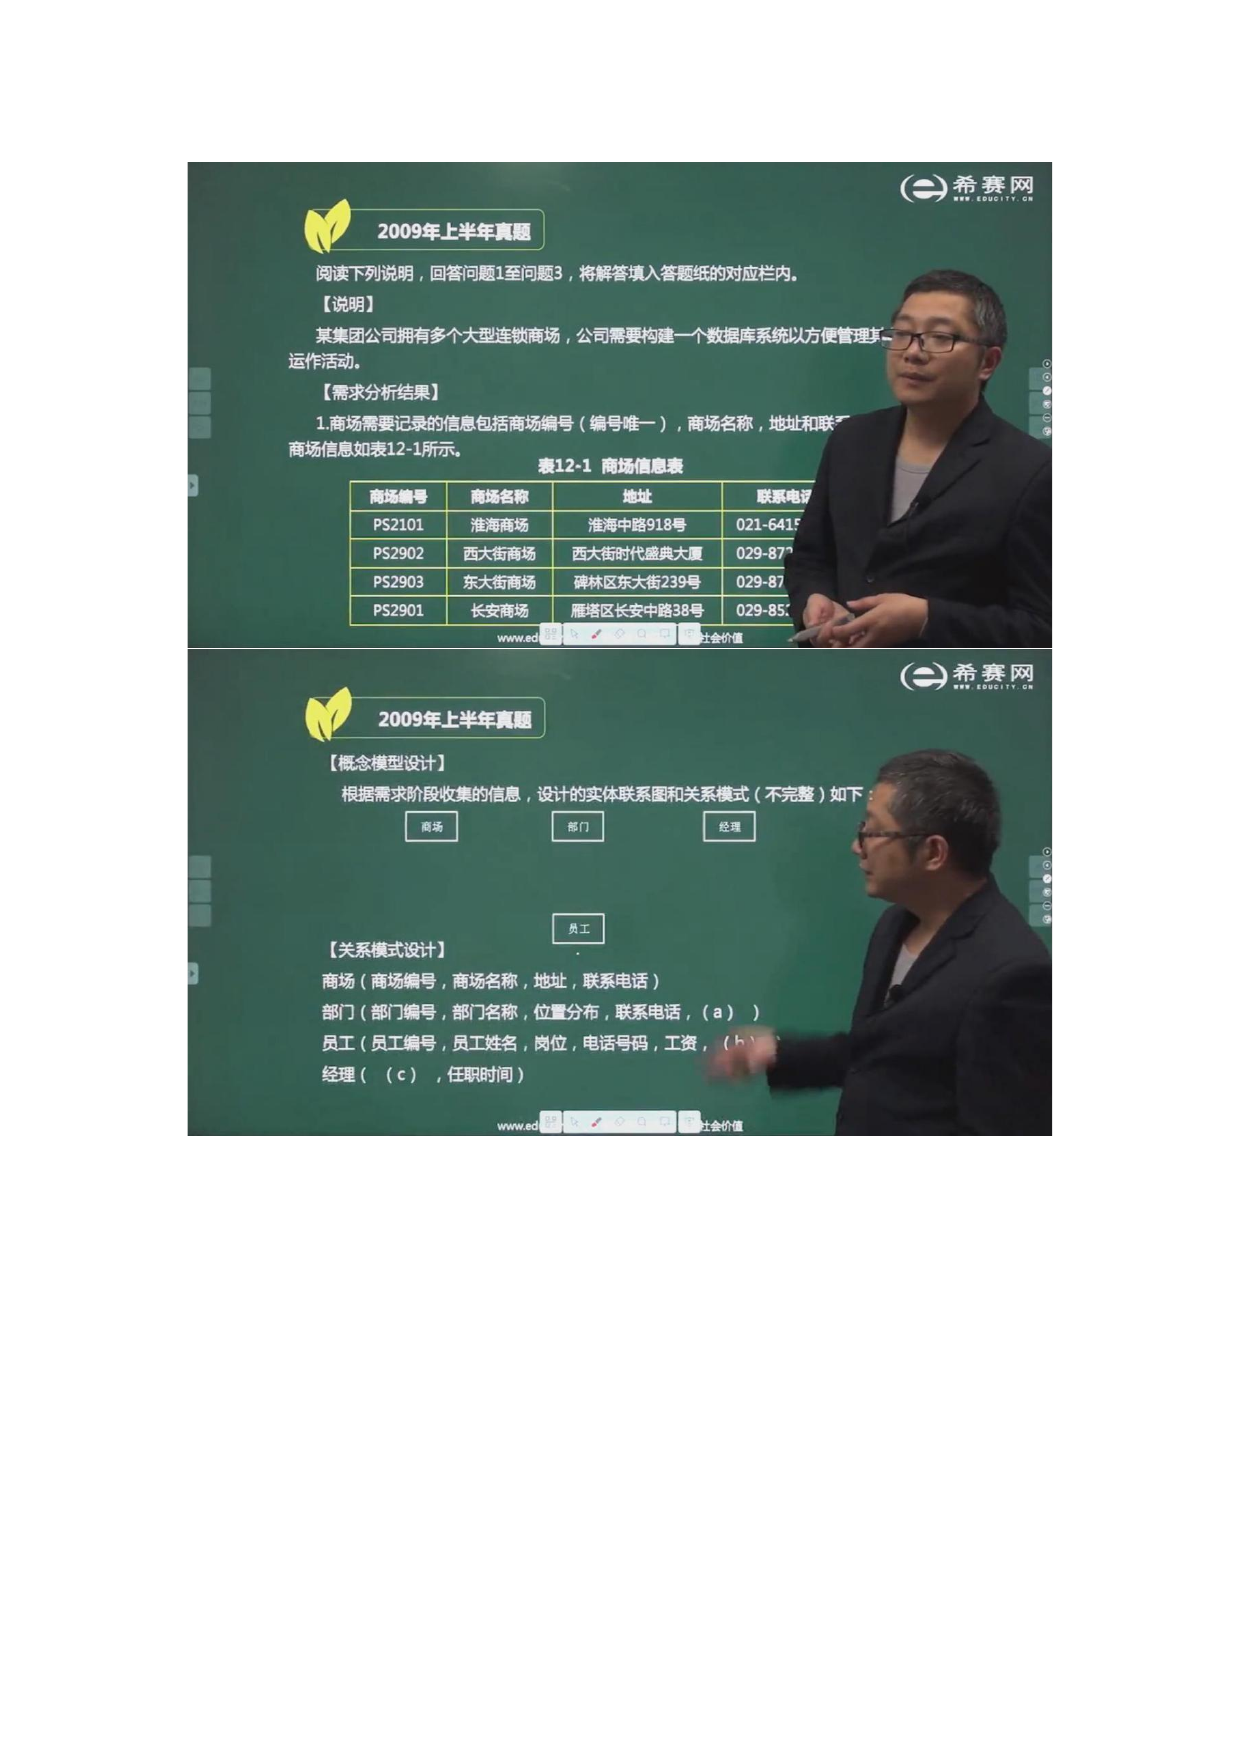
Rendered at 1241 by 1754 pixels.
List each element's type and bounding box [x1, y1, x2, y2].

picture [187, 162, 1053, 648]
picture [187, 649, 1053, 1136]
